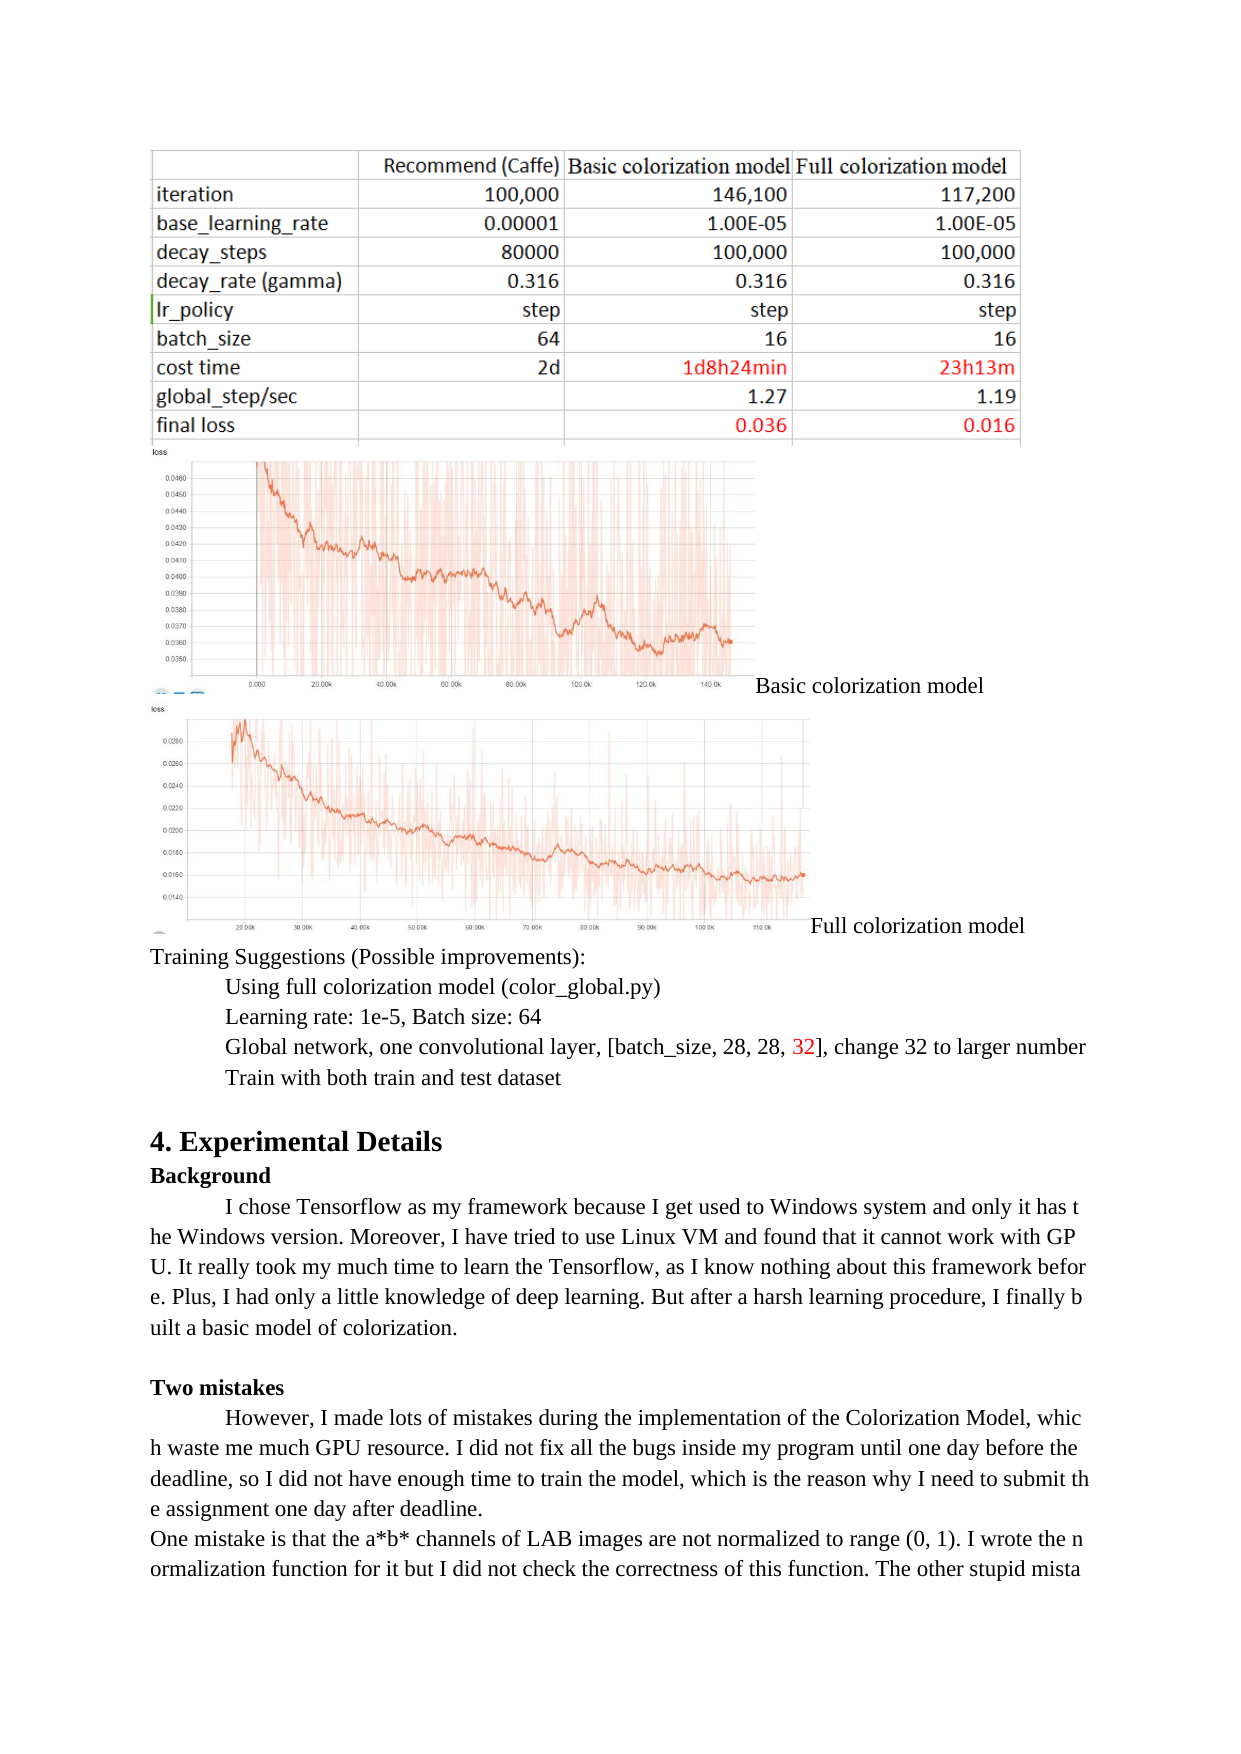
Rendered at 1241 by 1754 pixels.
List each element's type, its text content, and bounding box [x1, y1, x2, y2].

text Train with both train and test dataset [150, 1064, 1090, 1090]
picture [150, 702, 811, 934]
picture [150, 150, 1022, 446]
text However, I made lots of mistakes during the implementation of the Colorization Model, which waste me much GPU resource. I did not fix all the bugs inside my program until one day before the deadline, so I did not have enough time to train the model, which is the reason why I need to submit the assignment one day after deadline. [150, 1404, 1090, 1521]
text Global network, one convolutional layer, [batch_size, 28, 28, 32], change 32 to larger number [150, 1033, 1090, 1060]
text Learning rate: 1e-5, Batch size: 64 [150, 1003, 1090, 1029]
text Background [150, 1163, 1090, 1189]
text 4. Experimental Details [150, 1124, 1090, 1158]
text Training Suggestions (Possible improvements): [150, 943, 1090, 969]
text I chose Tensorflow as my framework because I get used to Windows system and only it has the Windows version. Moreover, I have tried to use Linux VM and found that it cannot work with GPU. It really took my much time to learn the Tensorflow, as I know nothing about this framework before. Plus, I had only a little knowledge of deep learning. But after a harsh learning procedure, I finally built a basic model of colorization. [150, 1193, 1090, 1340]
text Two mistakes [150, 1374, 1090, 1400]
picture [150, 449, 755, 694]
text Using full colorization model (color_global.py) [150, 973, 1090, 999]
